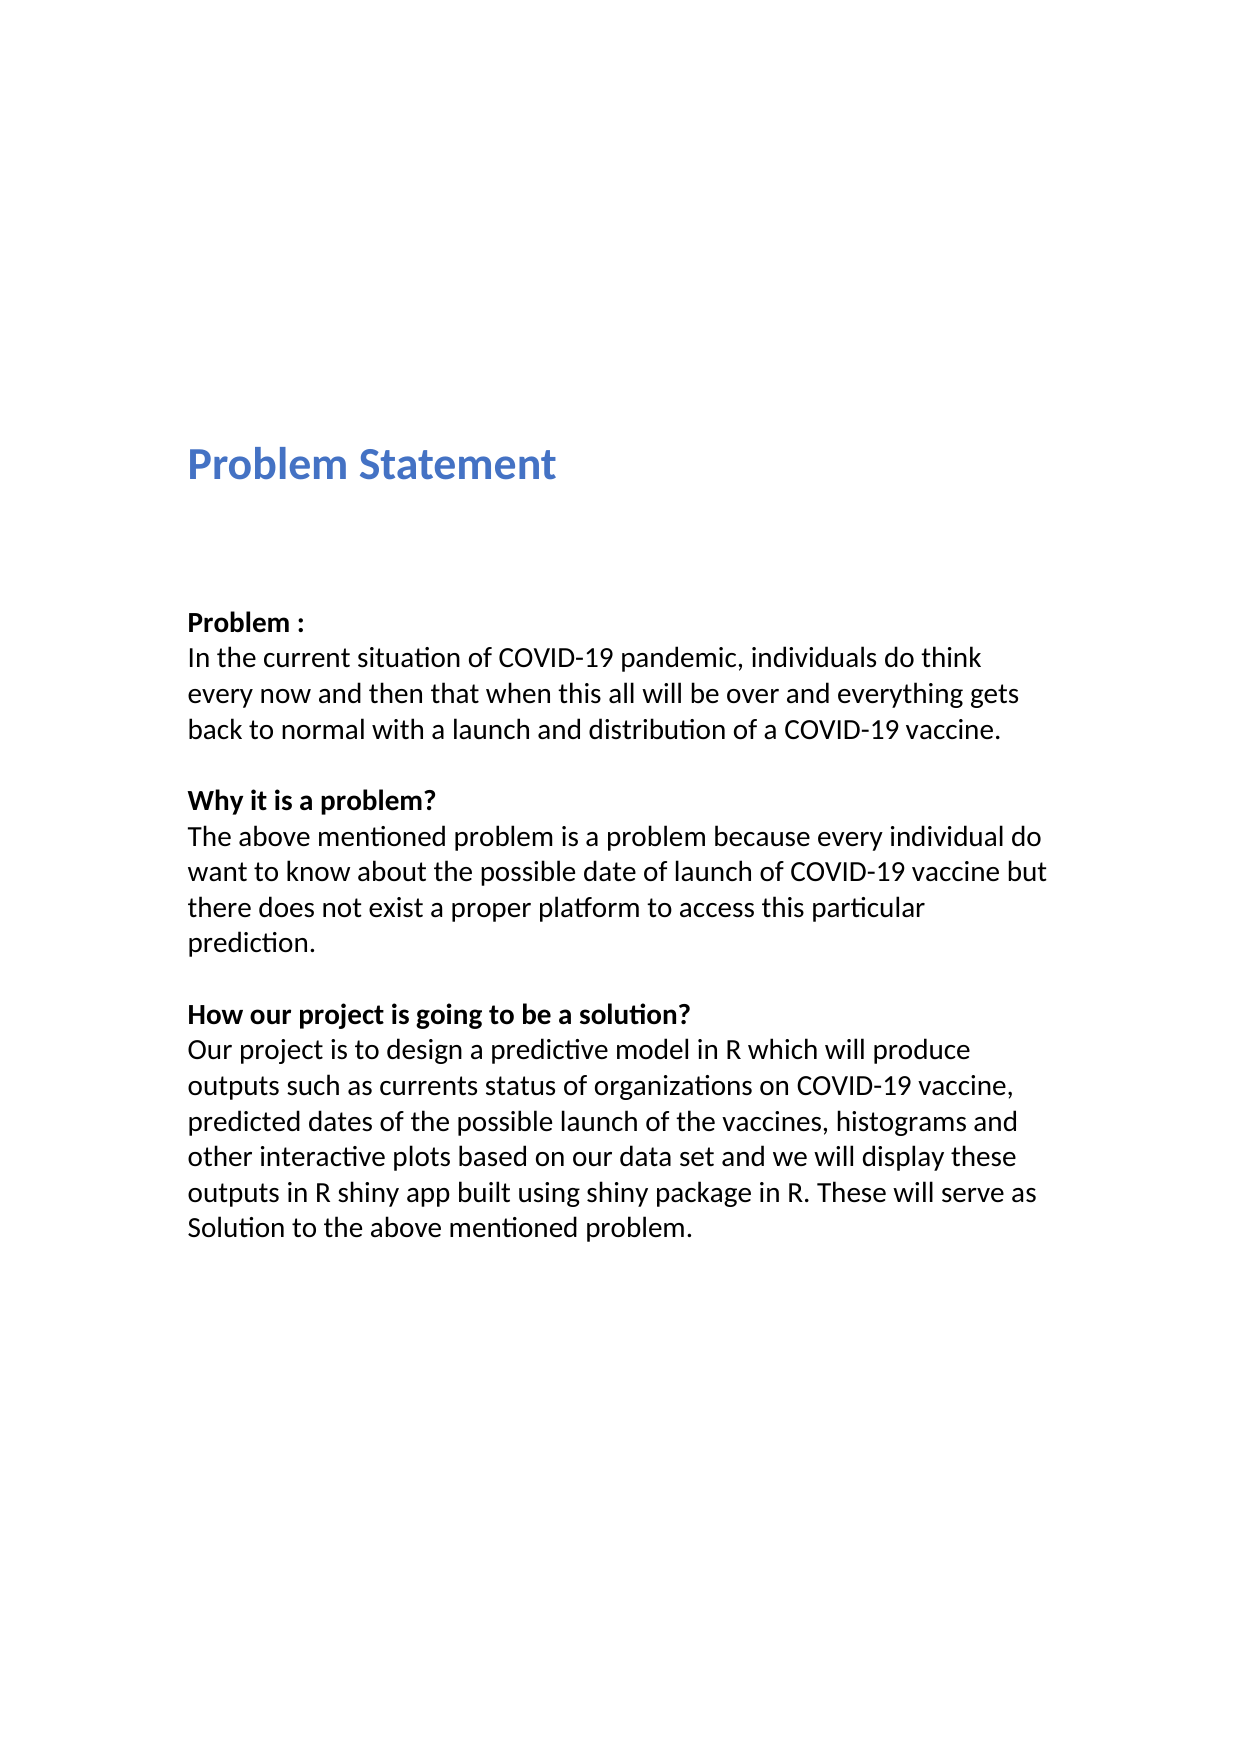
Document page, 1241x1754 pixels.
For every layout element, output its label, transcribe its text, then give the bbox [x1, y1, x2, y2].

text Solution to the above mentioned problem. [187, 1209, 1053, 1245]
text Problem : [187, 604, 1053, 639]
text Our project is to design a predictive model in R which will produce outputs such as currents status of organizations on COVID-19 vaccine, predicted dates of the possible launch of the vaccines, histograms and other interactive plots based on our data set and we will display these outputs in R shiny app built using shiny package in R. These will serve as [187, 1031, 1053, 1209]
subtitle Problem Statement [187, 435, 1053, 491]
text The above mentioned problem is a problem because every individual do want to know about the possible date of launch of COVID-19 vaccine but there does not exist a proper platform to access this particular prediction. [187, 818, 1053, 960]
text How our project is going to be a solution? [187, 996, 1053, 1031]
text Why it is a problem? [187, 782, 1053, 818]
text In the current situation of COVID-19 pandemic, individuals do think every now and then that when this all will be over and everything gets back to normal with a launch and distribution of a COVID-19 vaccine. [187, 639, 1053, 746]
